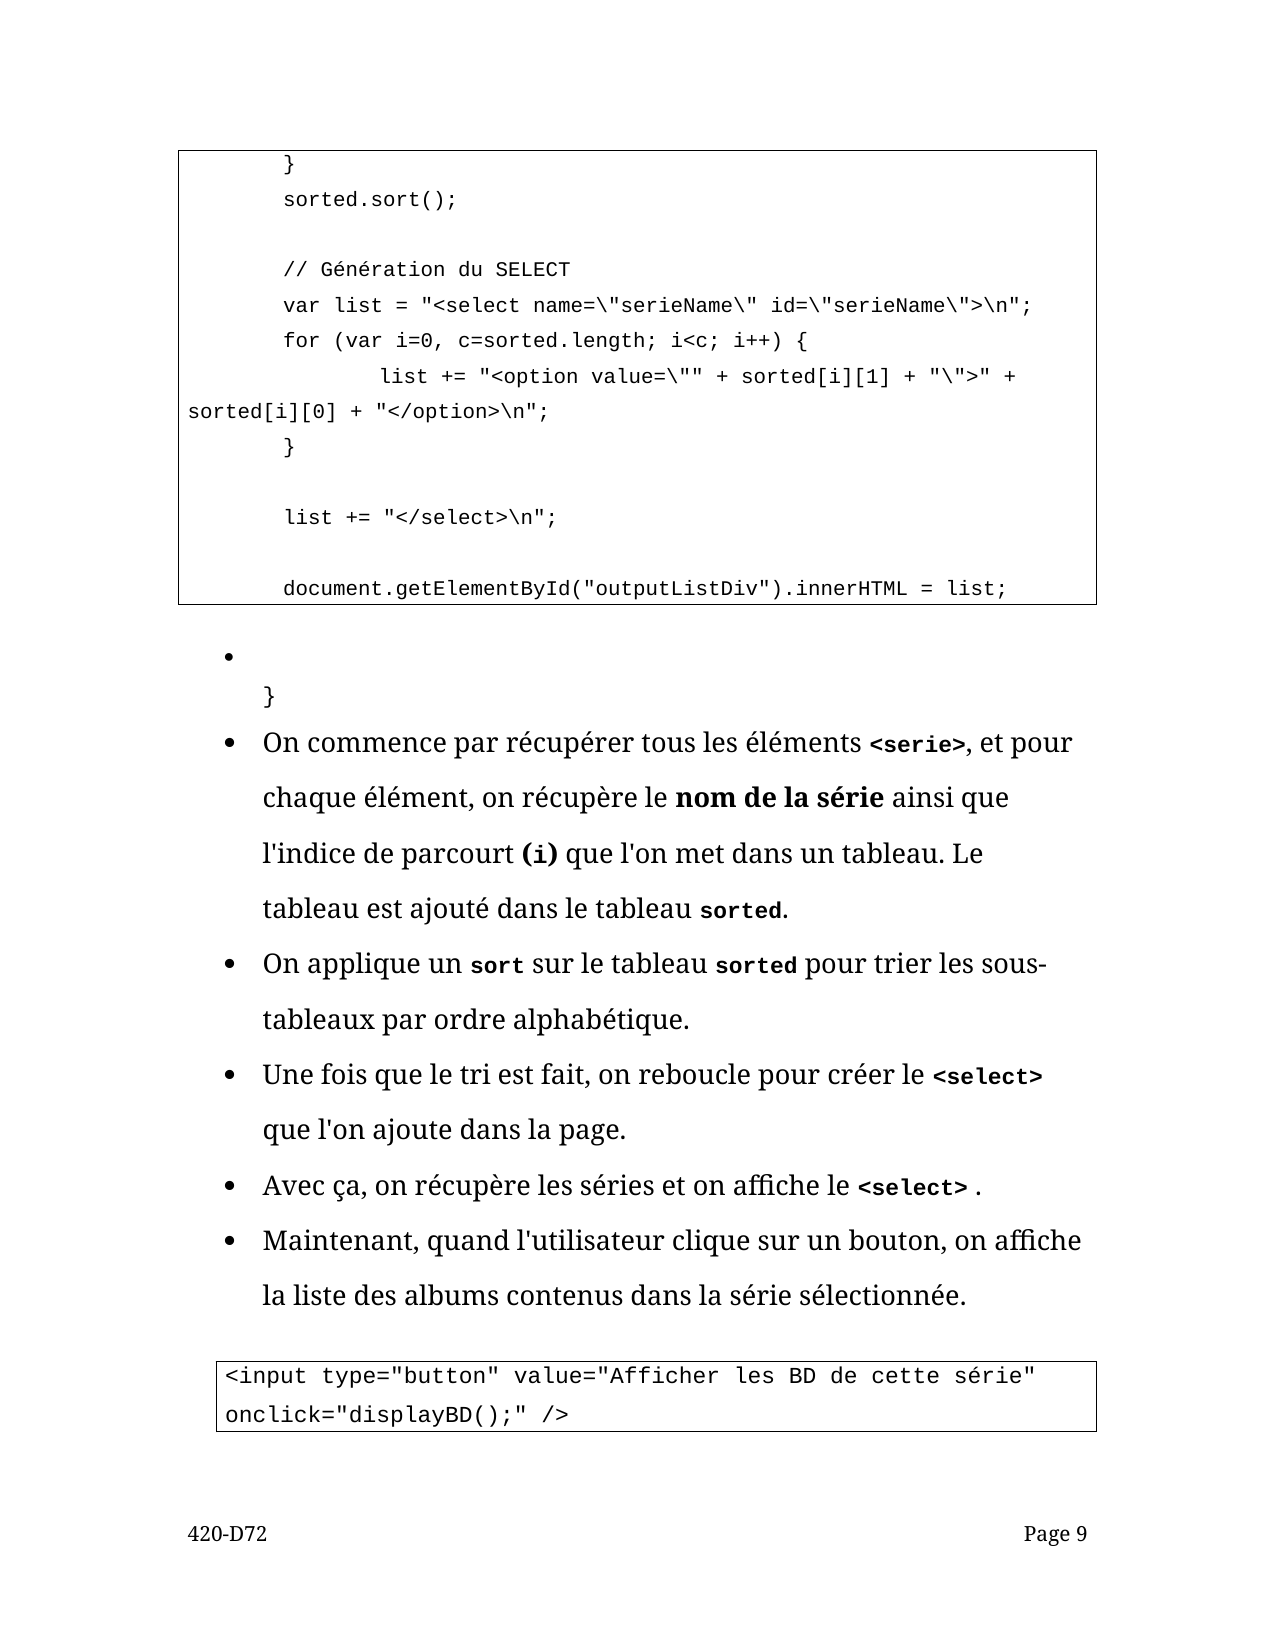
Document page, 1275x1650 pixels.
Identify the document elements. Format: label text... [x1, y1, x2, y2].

list Une fois que le tri est fait, on reboucle pour créer le <select> que l'on ajoute dans la page. [225, 1055, 1087, 1148]
list } [262, 685, 1087, 711]
text document.getElementById("outputListDiv").innerHTML = list; [179, 575, 1096, 604]
text } [179, 151, 1096, 177]
text for (var i=0, c=sorted.length; i<c; i++) { [179, 327, 1096, 354]
text } [179, 433, 1096, 460]
text list += "</select>\n"; [179, 504, 1096, 531]
text // Génération du SELECT [179, 256, 1096, 283]
list Avec ça, on récupère les séries et on affiche le <select> . [225, 1166, 1087, 1203]
list On commence par récupérer tous les éléments <serie>, et pour chaque élément, on récupère le nom de la série ainsi que l'indice de parcourt (i) que l'on met dans un tableau. Le tableau est ajouté dans le tableau sorted. [225, 723, 1087, 926]
text list += "<option value=\"" + sorted[i][1] + "\">" + sorted[i][0] + "</option>\n"; [179, 362, 1096, 425]
list On applique un sort sur le tableau sorted pour trier les sous-tableaux par ordre alphabétique. [225, 945, 1087, 1037]
text var list = "<select name=\"serieName\" id=\"serieName\">\n"; [179, 292, 1096, 318]
text sorted.sort(); [179, 185, 1096, 212]
text <input type="button" value="Afficher les BD de cette série" onclick="displayBD();" /> [217, 1362, 1096, 1431]
list Maintenant, quand l'utilisateur clique sur un bouton, on affiche la liste des albums contenus dans la série sélectionnée. [225, 1221, 1087, 1313]
